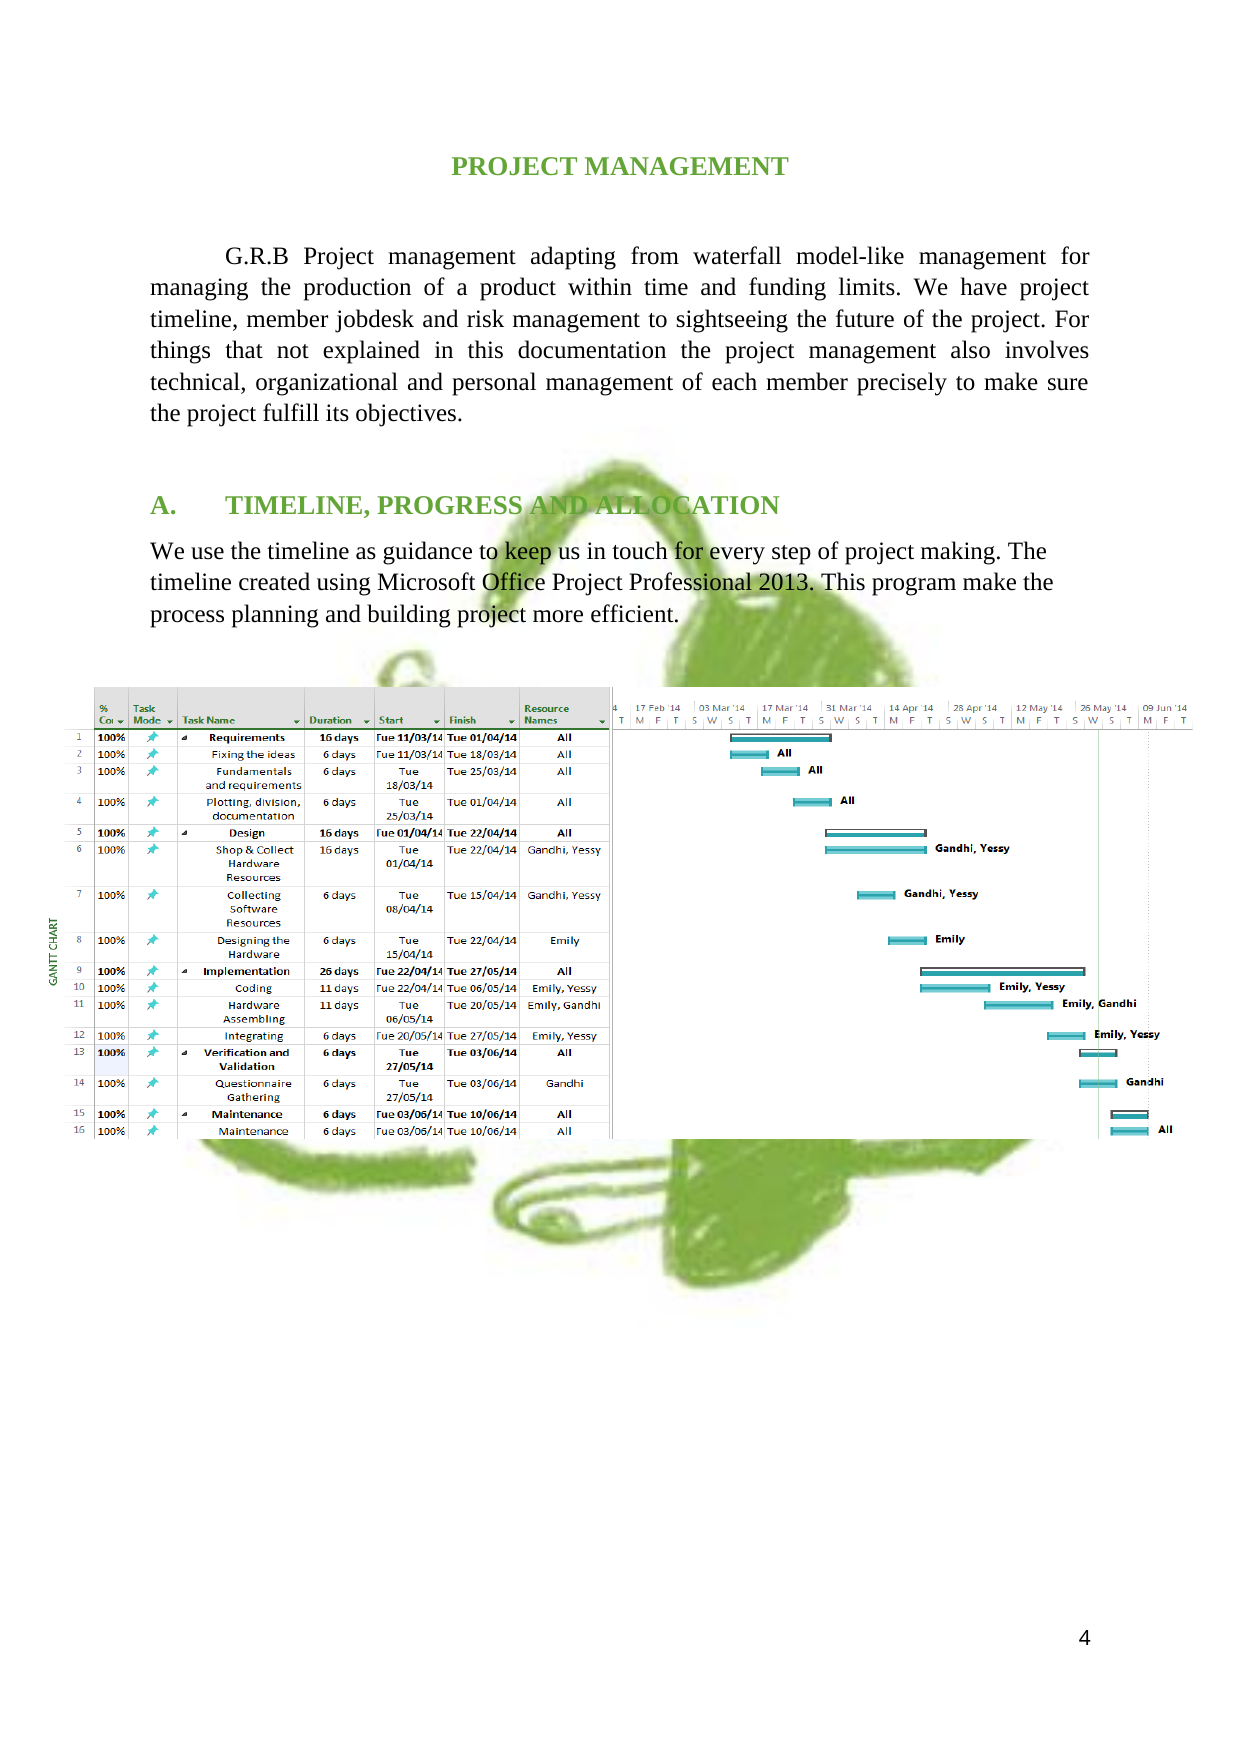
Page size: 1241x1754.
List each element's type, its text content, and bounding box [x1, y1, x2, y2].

text A. TIMELINE, PROGRESS AND ALLOCATION [150, 489, 1090, 520]
text G.R.B Project management adapting from waterfall model-like management for managing the production of a product within time and funding limits. We have project timeline, member jobdesk and risk management to sightseeing the future of the project. For things that not explained in this documentation the project management also involves technical, organizational and personal management of each member precisely to make sure the project fulfill its objectives. [150, 241, 1090, 427]
text PROJECT MANAGEMENT [150, 150, 1090, 181]
text We use the timeline as guidance to keep us in touch for every step of project making. The timeline created using Microsoft Office Project Professional 2013. This program make the process planning and building project more efficient. [150, 536, 1090, 628]
picture [42, 426, 1193, 1327]
